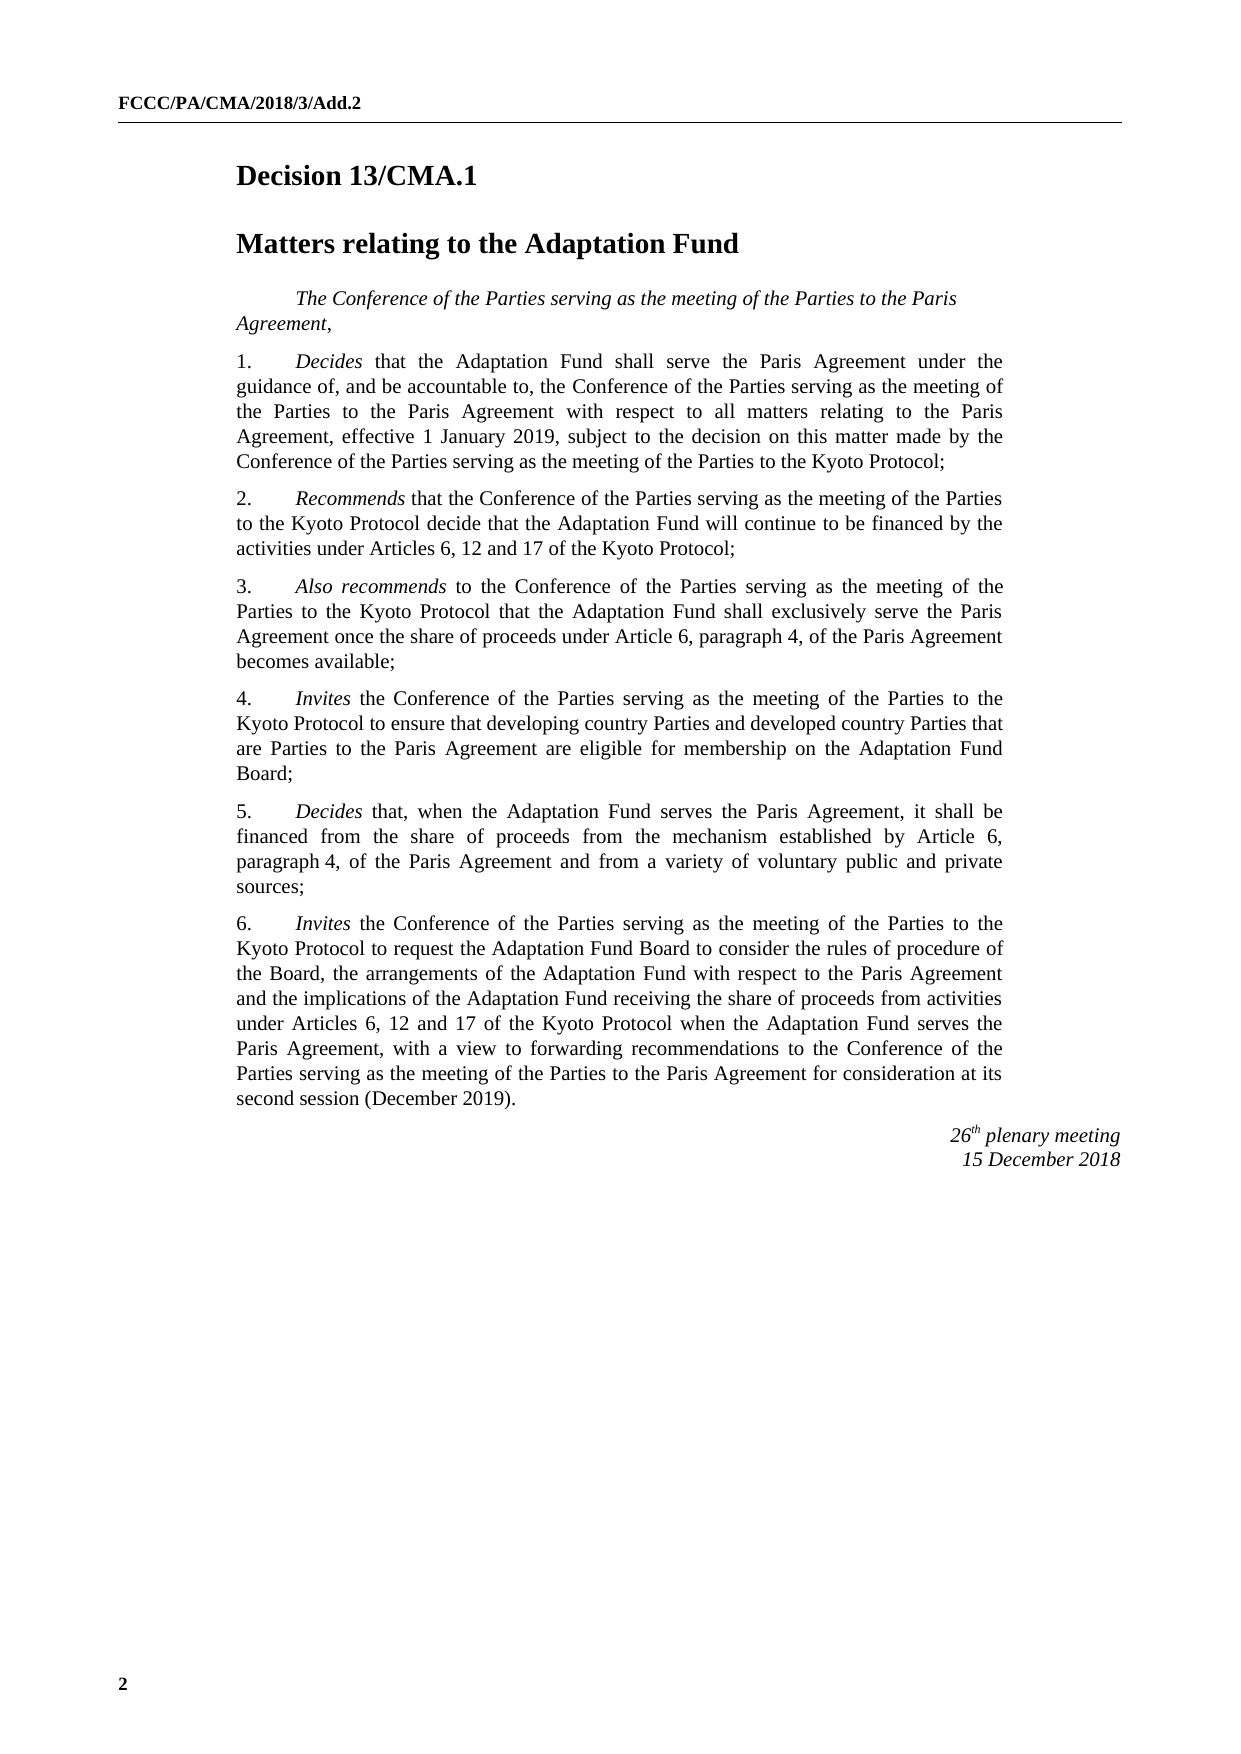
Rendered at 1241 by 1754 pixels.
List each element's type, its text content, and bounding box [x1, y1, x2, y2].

text 6. Invites the Conference of the Parties serving as the meeting of the Parties to the Kyoto Protocol to request the Adaptation Fund Board to consider the rules of procedure of the Board, the arrangements of the Adaptation Fund with respect to the Paris Agreement and the implications of the Adaptation Fund receiving the share of proceeds from activities under Articles 6, 12 and 17 of the Kyoto Protocol when the Adaptation Fund serves the Paris Agreement, with a view to forwarding recommendations to the Conference of the Parties serving as the meeting of the Parties to the Paris Agreement for consideration at its second session (December 2019). [236, 910, 1004, 1110]
text 3. Also recommends to the Conference of the Parties serving as the meeting of the Parties to the Kyoto Protocol that the Adaptation Fund shall exclusively serve the Paris Agreement once the share of proceeds under Article 6, paragraph 4, of the Paris Agreement becomes available; [236, 573, 1004, 673]
text Decision 13/CMA.1 [236, 160, 1004, 191]
text 5. Decides that, when the Adaptation Fund serves the Paris Agreement, it shall be financed from the share of proceeds from the mechanism established by Article 6, paragraph 4, of the Paris Agreement and from a variety of voluntary public and private sources; [236, 798, 1004, 898]
text 4. Invites the Conference of the Parties serving as the meeting of the Parties to the Kyoto Protocol to ensure that developing country Parties and developed country Parties that are Parties to the Paris Agreement are eligible for membership on the Adaptation Fund Board; [236, 685, 1004, 785]
text Matters relating to the Adaptation Fund [118, 229, 1004, 260]
text The Conference of the Parties serving as the meeting of the Parties to the Paris Agreement, [236, 285, 1000, 335]
list 26th plenary meeting [236, 1123, 1122, 1147]
text 2. Recommends that the Conference of the Parties serving as the meeting of the Parties to the Kyoto Protocol decide that the Adaptation Fund will continue to be financed by the activities under Articles 6, 12 and 17 of the Kyoto Protocol; [236, 485, 1004, 560]
text 1. Decides that the Adaptation Fund shall serve the Paris Agreement under the guidance of, and be accountable to, the Conference of the Parties serving as the meeting of the Parties to the Paris Agreement with respect to all matters relating to the Paris Agreement, effective 1 January 2019, subject to the decision on this matter made by the Conference of the Parties serving as the meeting of the Parties to the Kyoto Protocol; [236, 348, 1004, 473]
list 15 December 2018 [236, 1147, 1122, 1171]
